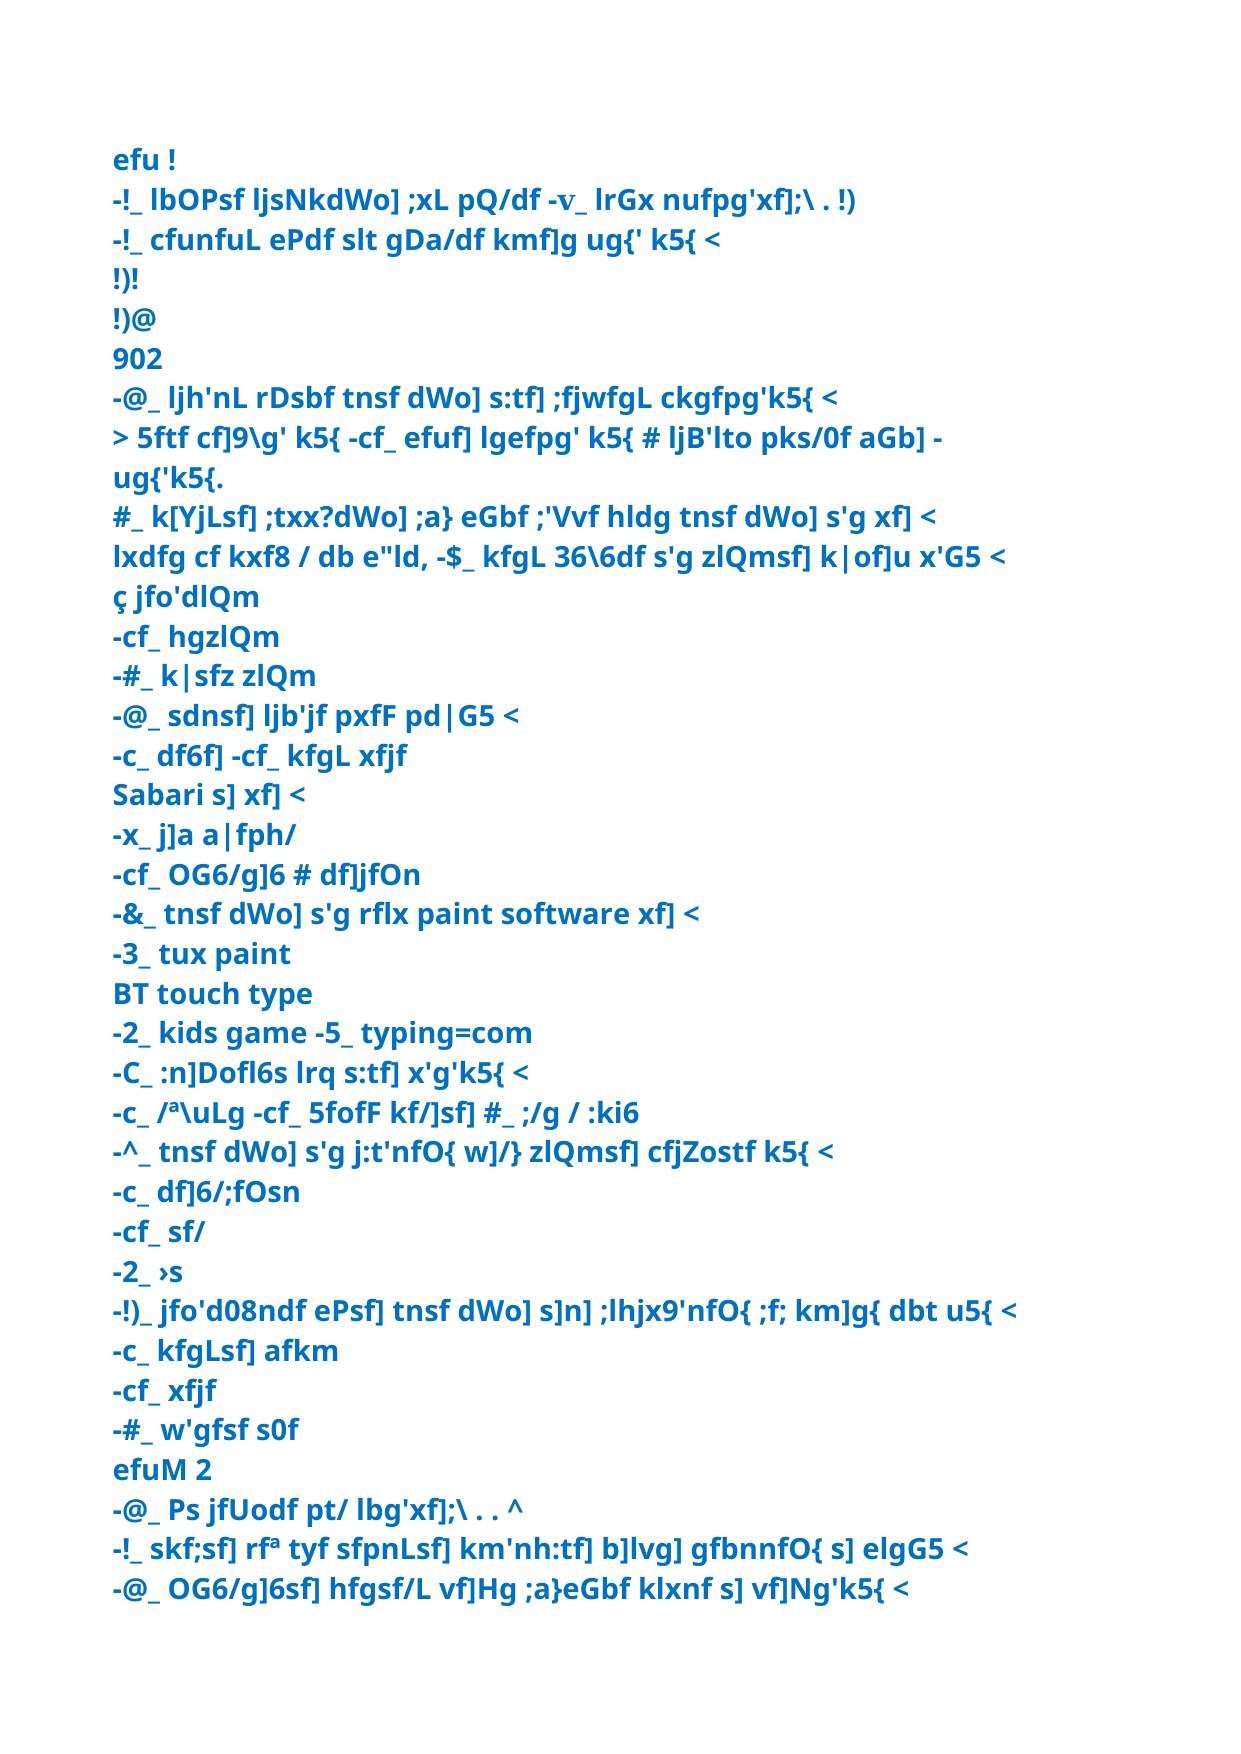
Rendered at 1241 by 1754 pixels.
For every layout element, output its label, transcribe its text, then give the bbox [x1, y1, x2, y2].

text #_ k[YjLsf] ;txx?dWo] ;a} eGbf ;'Vvf hldg tnsf dWo] s'g xf] < [112, 497, 1155, 536]
text -&_ tnsf dWo] s'g rflx paint software xf] < [112, 894, 1155, 933]
text !)! [112, 259, 1155, 298]
text ug{'k5{. [112, 457, 1155, 497]
text -2_ ›s [112, 1251, 1155, 1291]
text -@_ OG6/g]6sf] hfgsf/L vf]Hg ;a}eGbf klxnf s] vf]Ng'k5{ < [112, 1568, 1155, 1608]
text -@_ sdnsf] ljb'jf pxfF pd|G5 < [112, 695, 1155, 735]
text -x_ j]a a|fph/ [112, 814, 1155, 854]
text -@_ Ps jfUodf pt/ lbg'xf];\ . . ^ [112, 1489, 1155, 1529]
text efuM 2 [112, 1449, 1155, 1489]
text Sabari s] xf] < [112, 774, 1155, 814]
text -c_ df]6/;fOsn [112, 1171, 1155, 1211]
text -!_ skf;sf] rfª tyf sfpnLsf] km'nh:tf] b]lvg] gfbnnfO{ s] elgG5 < [112, 1529, 1155, 1568]
text -!)_ jfo'd08ndf ePsf] tnsf dWo] s]n] ;lhjx9'nfO{ ;f; km]g{ dbt u5{ < [112, 1291, 1155, 1330]
text 902 [112, 338, 1155, 378]
text efu ! [112, 139, 1155, 179]
text -!_ cfunfuL ePdf slt gDa/df kmf]g ug{' k5{ < [112, 219, 1155, 259]
text -#_ k|sfz zlQm [112, 656, 1155, 695]
text -2_ kids game -5_ typing=com [112, 1013, 1155, 1052]
text -cf_ sf/ [112, 1211, 1155, 1251]
text -cf_ hgzlQm [112, 616, 1155, 656]
text -cf_ xfjf [112, 1370, 1155, 1409]
text -cf_ OG6/g]6 # df]jfOn [112, 854, 1155, 894]
text -^_ tnsf dWo] s'g j:t'nfO{ w]/} zlQmsf] cfjZostf k5{ < [112, 1132, 1155, 1171]
text -#_ w'gfsf s0f [112, 1409, 1155, 1449]
text -c_ df6f] -cf_ kfgL xfjf [112, 735, 1155, 774]
text -C_ :n]Dofl6s lrq s:tf] x'g'k5{ < [112, 1052, 1155, 1092]
text -!_ lbOPsf ljsNkdWo] ;xL pQ/df -ⅴ_ lrGx nufpg'xf];\ . !) [112, 179, 1155, 219]
text lxdfg cf kxf8 / db e"ld, -$_ kfgL 36\6df s'g zlQmsf] k|of]u x'G5 < [112, 536, 1155, 576]
text > 5ftf cf]9\g' k5{ -cf_ efuf] lgefpg' k5{ # ljB'lto pks/0f aGb] - [112, 417, 1155, 457]
text ç jfo'dlQm [112, 576, 1155, 616]
text -c_ kfgLsf] afkm [112, 1330, 1155, 1370]
text -@_ ljh'nL rDsbf tnsf dWo] s:tf] ;fjwfgL ckgfpg'k5{ < [112, 378, 1155, 417]
text !)@ [112, 298, 1155, 338]
text BT touch type [112, 973, 1155, 1013]
text -3_ tux paint [112, 933, 1155, 973]
text -c_ /ª\uLg -cf_ 5fofF kf/]sf] #_ ;/g / :ki6 [112, 1092, 1155, 1132]
